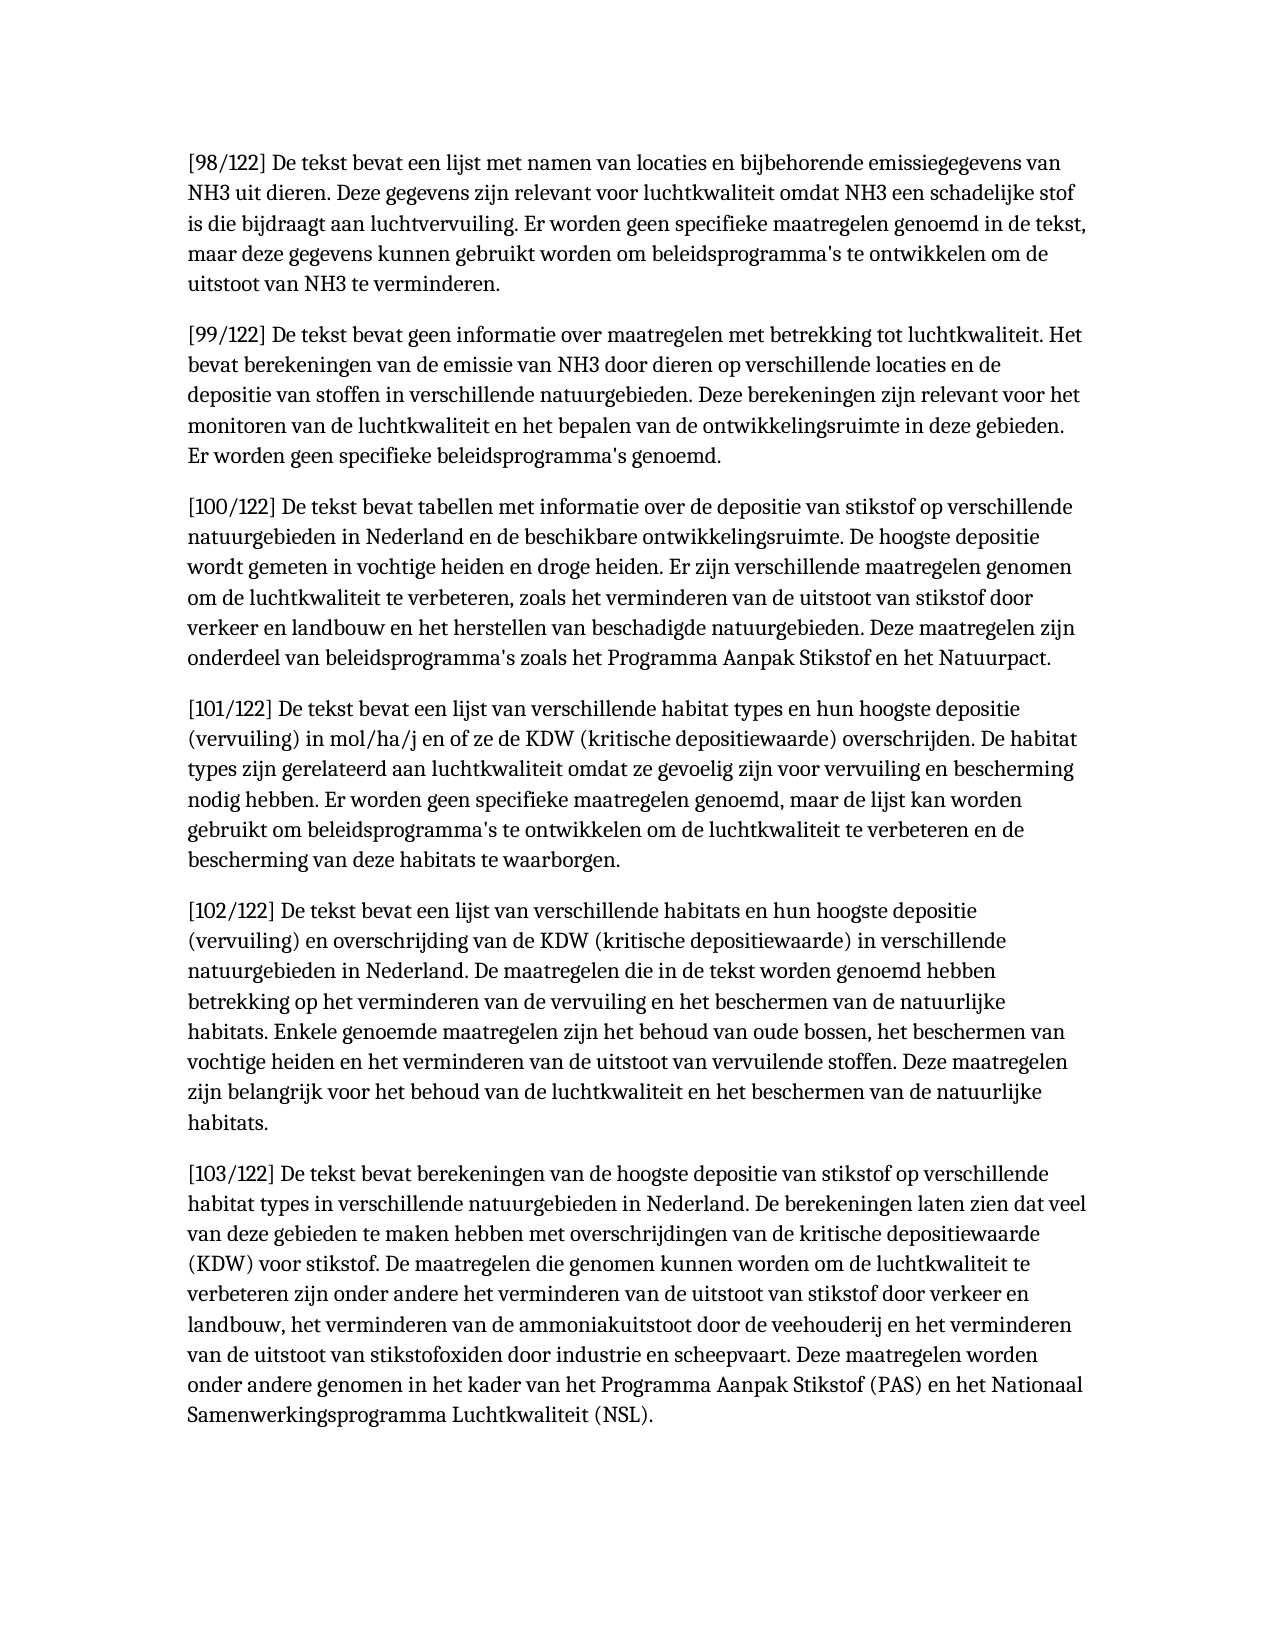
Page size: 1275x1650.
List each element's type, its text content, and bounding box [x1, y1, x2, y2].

text [103/122] De tekst bevat berekeningen van de hoogste depositie van stikstof op verschillende habitat types in verschillende natuurgebieden in Nederland. De berekeningen laten zien dat veel van deze gebieden te maken hebben met overschrijdingen van de kritische depositiewaarde (KDW) voor stikstof. De maatregelen die genomen kunnen worden om de luchtkwaliteit te verbeteren zijn onder andere het verminderen van de uitstoot van stikstof door verkeer en landbouw, het verminderen van de ammoniakuitstoot door de veehouderij en het verminderen van de uitstoot van stikstofoxiden door industrie en scheepvaart. Deze maatregelen worden onder andere genomen in het kader van het Programma Aanpak Stikstof (PAS) en het Nationaal Samenwerkingsprogramma Luchtkwaliteit (NSL). [187, 1160, 1087, 1428]
text [101/122] De tekst bevat een lijst van verschillende habitat types en hun hoogste depositie (vervuiling) in mol/ha/j en of ze de KDW (kritische depositiewaarde) overschrijden. De habitat types zijn gerelateerd aan luchtkwaliteit omdat ze gevoelig zijn voor vervuiling en bescherming nodig hebben. Er worden geen specifieke maatregelen genoemd, maar de lijst kan worden gebruikt om beleidsprogramma's te ontwikkelen om de luchtkwaliteit te verbeteren en de bescherming van deze habitats te waarborgen. [187, 696, 1087, 873]
text [102/122] De tekst bevat een lijst van verschillende habitats en hun hoogste depositie (vervuiling) en overschrijding van de KDW (kritische depositiewaarde) in verschillende natuurgebieden in Nederland. De maatregelen die in de tekst worden genoemd hebben betrekking op het verminderen van de vervuiling en het beschermen van de natuurlijke habitats. Enkele genoemde maatregelen zijn het behoud van oude bossen, het beschermen van vochtige heiden en het verminderen van de uitstoot van vervuilende stoffen. Deze maatregelen zijn belangrijk voor het behoud van de luchtkwaliteit en het beschermen van de natuurlijke habitats. [187, 898, 1087, 1136]
text [100/122] De tekst bevat tabellen met informatie over de depositie van stikstof op verschillende natuurgebieden in Nederland en de beschikbare ontwikkelingsruimte. De hoogste depositie wordt gemeten in vochtige heiden en droge heiden. Er zijn verschillende maatregelen genomen om de luchtkwaliteit te verbeteren, zoals het verminderen van de uitstoot van stikstof door verkeer en landbouw en het herstellen van beschadigde natuurgebieden. Deze maatregelen zijn onderdeel van beleidsprogramma's zoals het Programma Aanpak Stikstof en het Natuurpact. [187, 494, 1087, 671]
text [98/122] De tekst bevat een lijst met namen van locaties en bijbehorende emissiegegevens van NH3 uit dieren. Deze gegevens zijn relevant voor luchtkwaliteit omdat NH3 een schadelijke stof is die bijdraagt aan luchtvervuiling. Er worden geen specifieke maatregelen genoemd in de tekst, maar deze gegevens kunnen gebruikt worden om beleidsprogramma's te ontwikkelen om de uitstoot van NH3 te verminderen. [187, 150, 1087, 297]
text [99/122] De tekst bevat geen informatie over maatregelen met betrekking tot luchtkwaliteit. Het bevat berekeningen van de emissie van NH3 door dieren op verschillende locaties en de depositie van stoffen in verschillende natuurgebieden. Deze berekeningen zijn relevant voor het monitoren van de luchtkwaliteit en het bepalen van de ontwikkelingsruimte in deze gebieden. Er worden geen specifieke beleidsprogramma's genoemd. [187, 322, 1087, 469]
